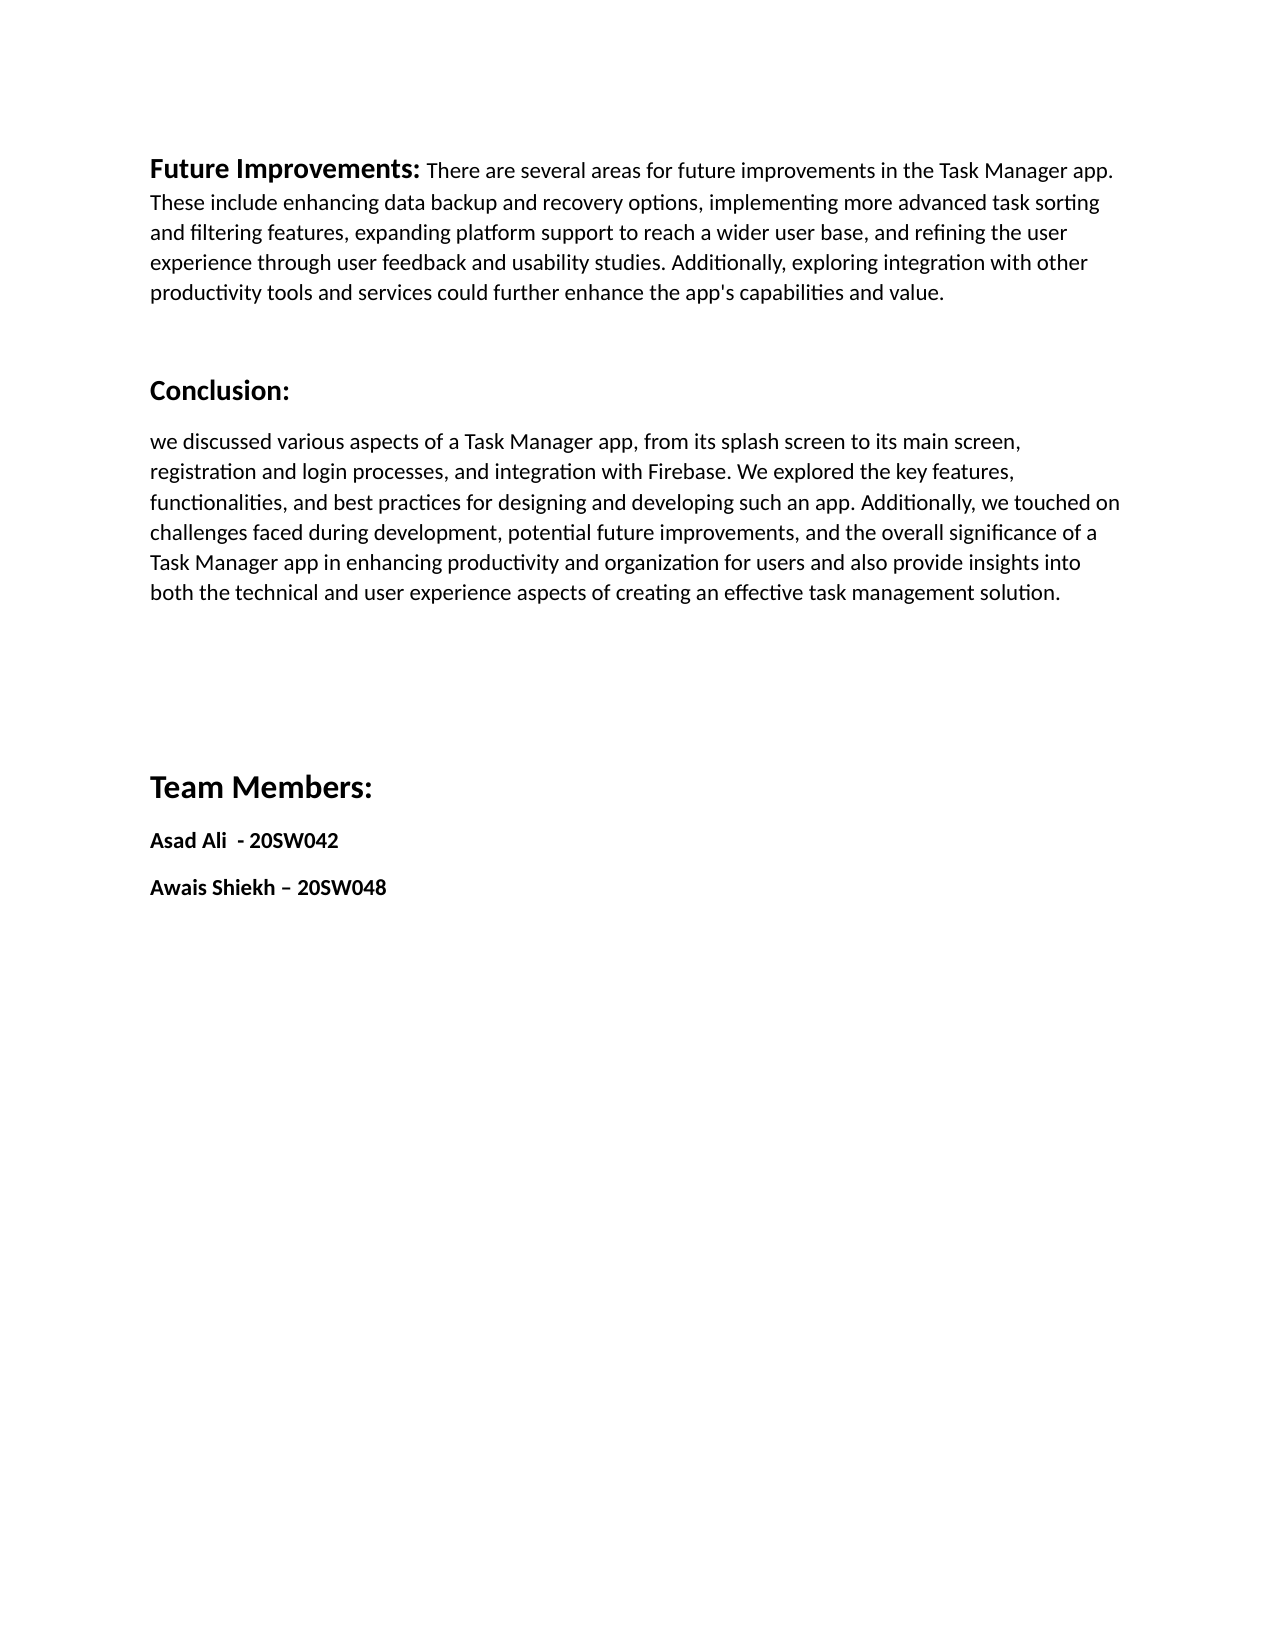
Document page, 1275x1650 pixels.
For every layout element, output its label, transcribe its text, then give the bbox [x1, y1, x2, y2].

text Awais Shiekh – 20SW048 [150, 873, 1125, 901]
text Asad Ali - 20SW042 [150, 826, 1125, 854]
text we discussed various aspects of a Task Manager app, from its splash screen to its main screen, registration and login processes, and integration with Firebase. We explored the key features, functionalities, and best practices for designing and developing such an app. Additionally, we touched on challenges faced during development, potential future improvements, and the overall significance of a Task Manager app in enhancing productivity and organization for users and also provide insights into both the technical and user experience aspects of creating an effective task management solution. [150, 427, 1125, 606]
text Team Members: [150, 766, 1125, 807]
text Conclusion: [150, 372, 1125, 408]
text Future Improvements: There are several areas for future improvements in the Task Manager app. These include enhancing data backup and recovery options, implementing more advanced task sorting and filtering features, expanding platform support to reach a wider user base, and refining the user experience through user feedback and usability studies. Additionally, exploring integration with other productivity tools and services could further enhance the app's capabilities and value. [150, 150, 1125, 306]
